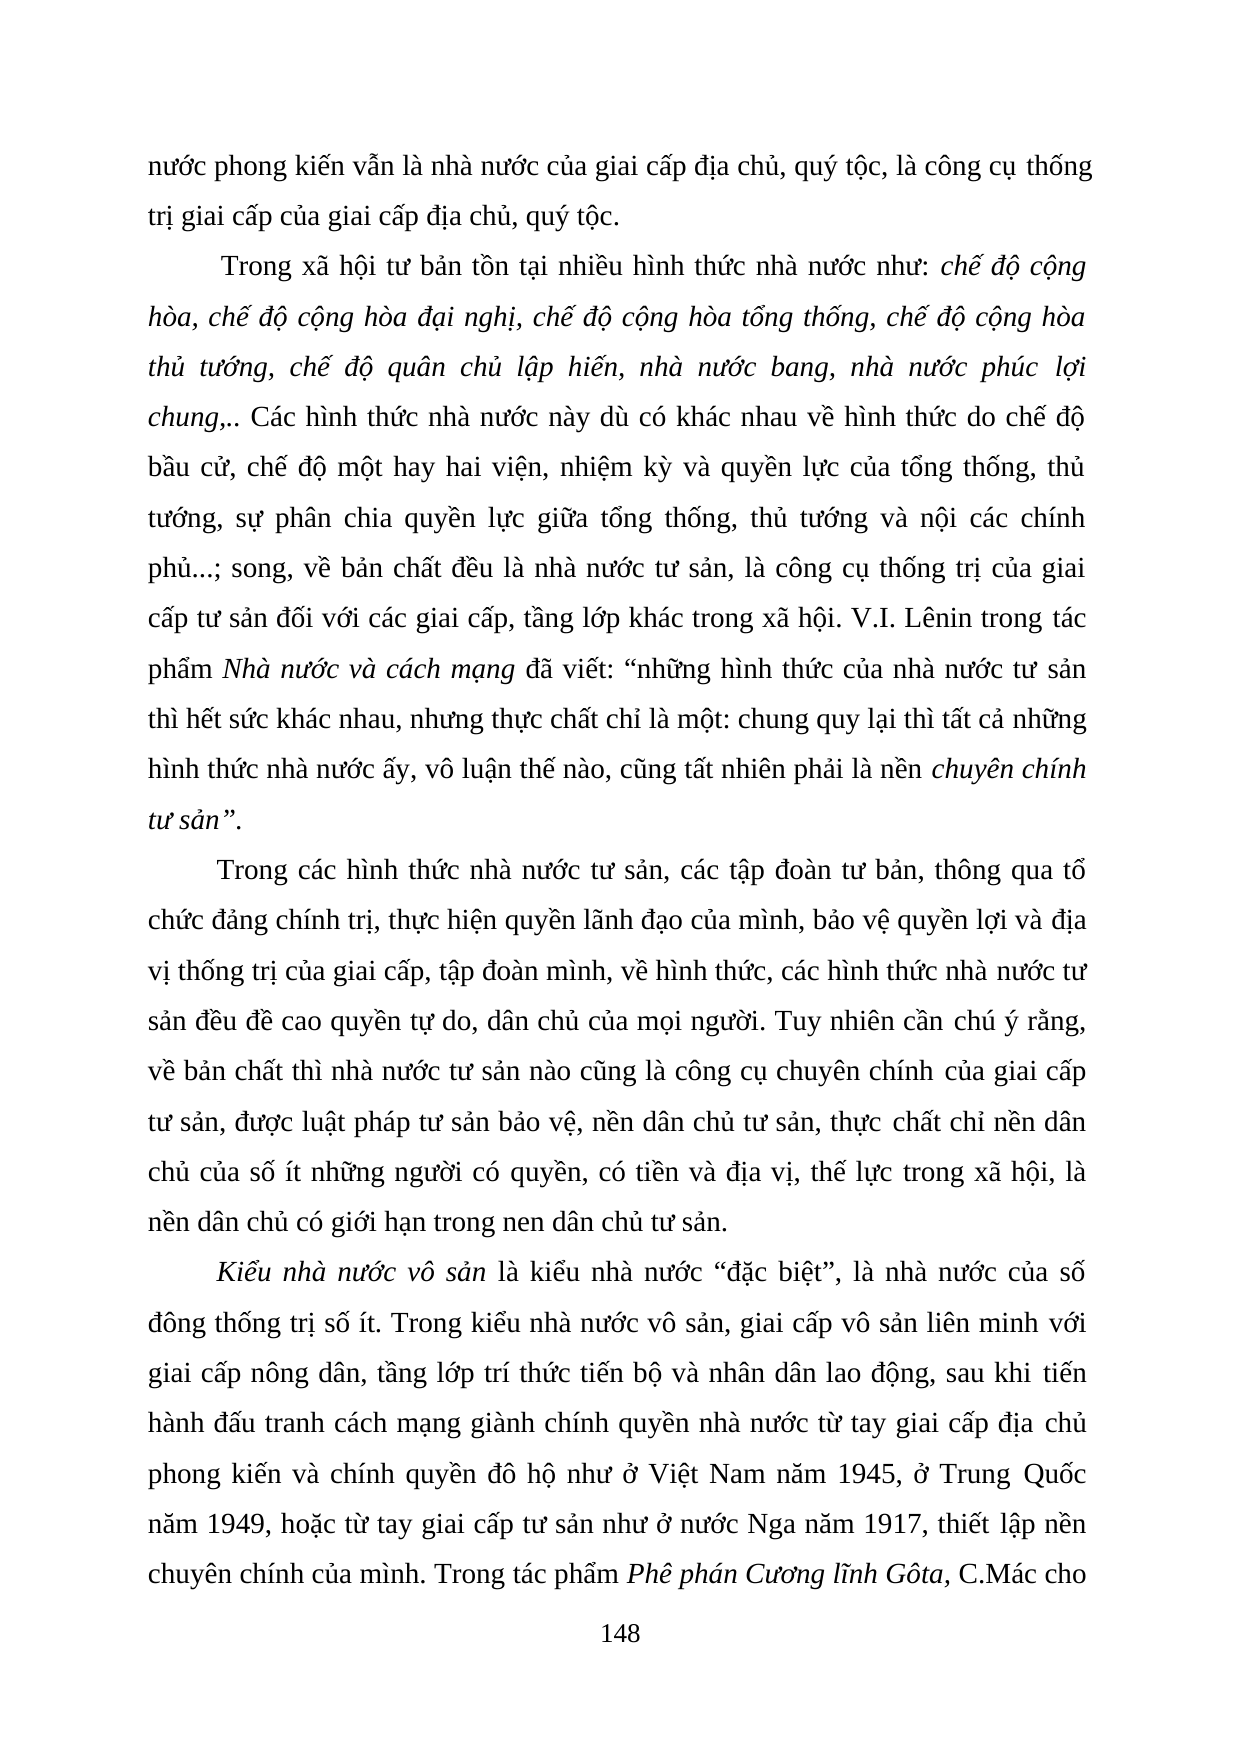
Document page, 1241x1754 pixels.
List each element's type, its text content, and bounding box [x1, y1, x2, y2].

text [148, 1254, 1087, 1590]
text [148, 148, 1092, 232]
text Trong xã hội tư bản tồn tại nhiều hình thức nhà nước như: chế độ cộng hòa, chế độ cộng hòa đại nghị, chế độ cộng hòa tổng thống, chế độ cộng hòa thủ tướng, chế độ quân chủ lập hiến, nhà nước bang, nhà nước phúc lợi chung,.. Các hình thức nhà nước này dù có khác nhau về hình thức do chế độ bầu cử, chế độ một hay hai viện, nhiệm kỳ và quyền lực của tổng thống, thủ tướng, sự phân chia quyền lực giữa tổng thống, thủ tướng và nội các chính phủ...; song, về bản chất đều là nhà nước tư sản, là công cụ thống trị của giai cấp tư sản đối với các giai cấp, tầng lớp khác trong xã hội. V.I. Lênin trong tác phẩm Nhà nước và cách mạng đã viết: “những hình thức của nhà nước tư sản thì hết sức khác nhau, nhưng thực chất chỉ là một: chung quy lại thì tất cả những hình thức nhà nước ấy, vô luận thế nào, cũng tất nhiên phải là nền chuyên chính tư sản”. [148, 248, 1087, 835]
text Trong các hình thức nhà nước tư sản, các tập đoàn tư bản, thông qua tổ chức đảng chính trị, thực hiện quyền lãnh đạo của mình, bảo vệ quyền lợi và địa vị thống trị của giai cấp, tập đoàn mình, về hình thức, các hình thức nhà nước tư sản đều đề cao quyền tự do, dân chủ của mọi người. Tuy nhiên cần chú ý rằng, về bản chất thì nhà nước tư sản nào cũng là công cụ chuyên chính của giai cấp tư sản, được luật pháp tư sản bảo vệ, nền dân chủ tư sản, thực chất chỉ nền dân chủ của số ít những người có quyền, có tiền và địa vị, thế lực trong xã hội, là nền dân chủ có giới hạn trong nen dân chủ tư sản. [148, 852, 1087, 1238]
